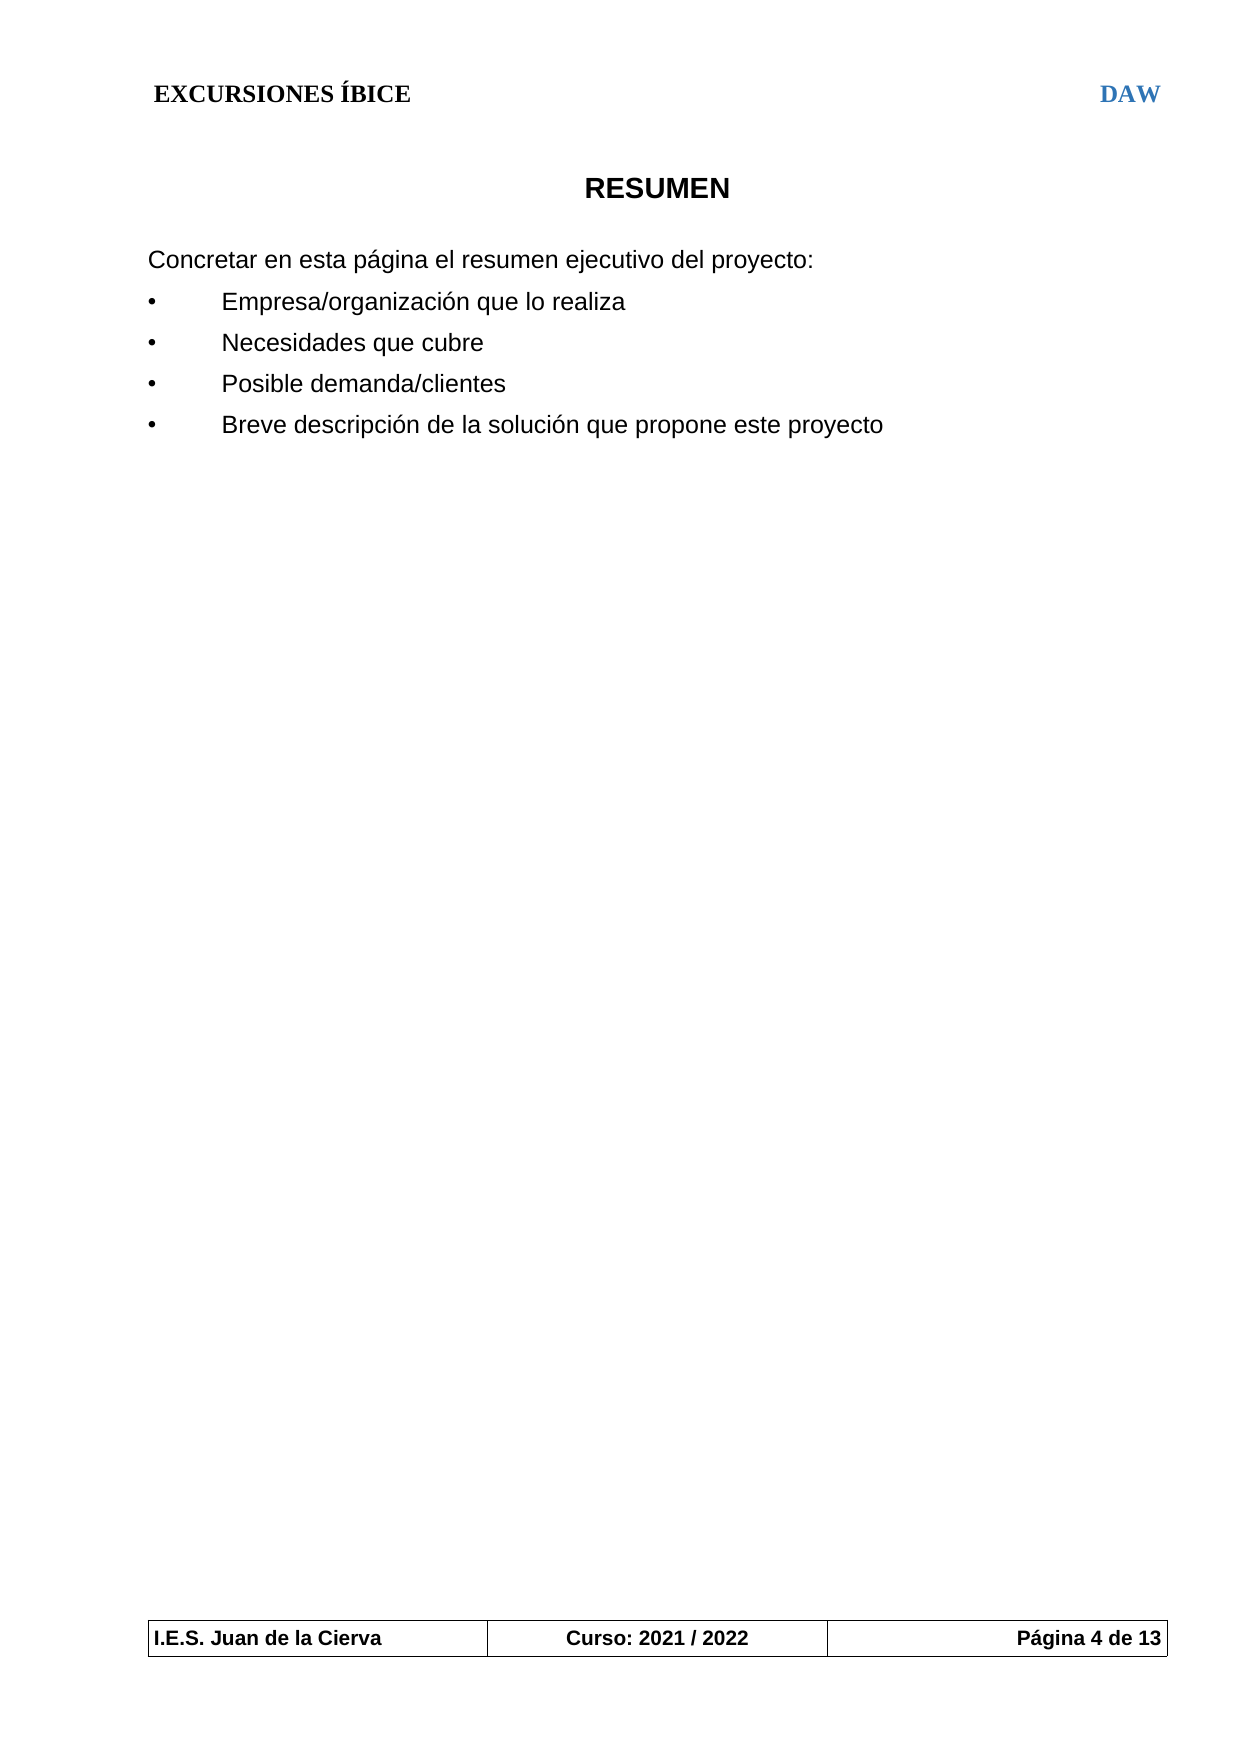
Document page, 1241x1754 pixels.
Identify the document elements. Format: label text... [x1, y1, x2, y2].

text Concretar en esta página el resumen ejecutivo del proyecto: [148, 246, 1167, 274]
list Empresa/organización que lo realiza [148, 287, 1167, 316]
text RESUMEN [148, 171, 1167, 205]
list Breve descripción de la solución que propone este proyecto [148, 410, 1167, 439]
list Posible demanda/clientes [148, 369, 1167, 398]
list Necesidades que cubre [148, 328, 1167, 357]
